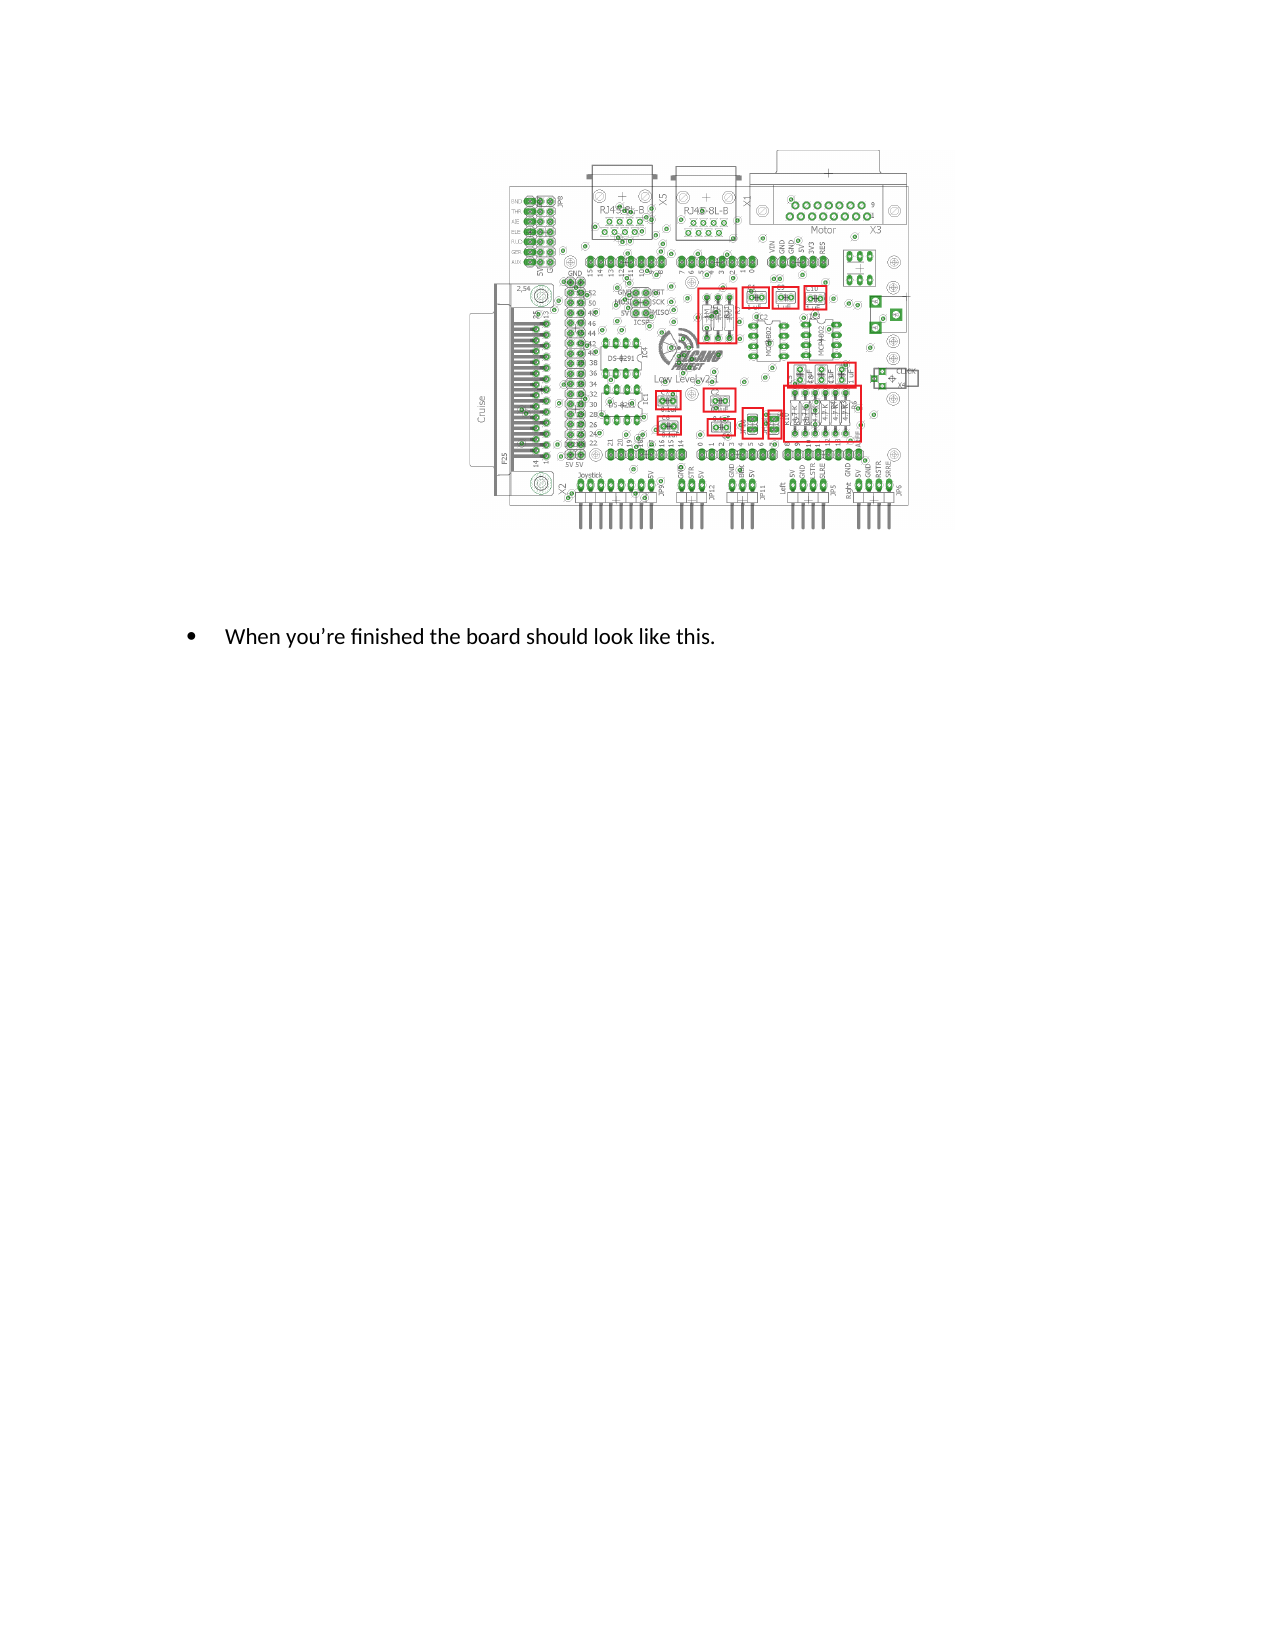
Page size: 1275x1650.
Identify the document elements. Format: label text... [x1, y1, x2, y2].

picture [469, 150, 956, 530]
list When you’re finished the board should look like this. [187, 622, 1125, 650]
